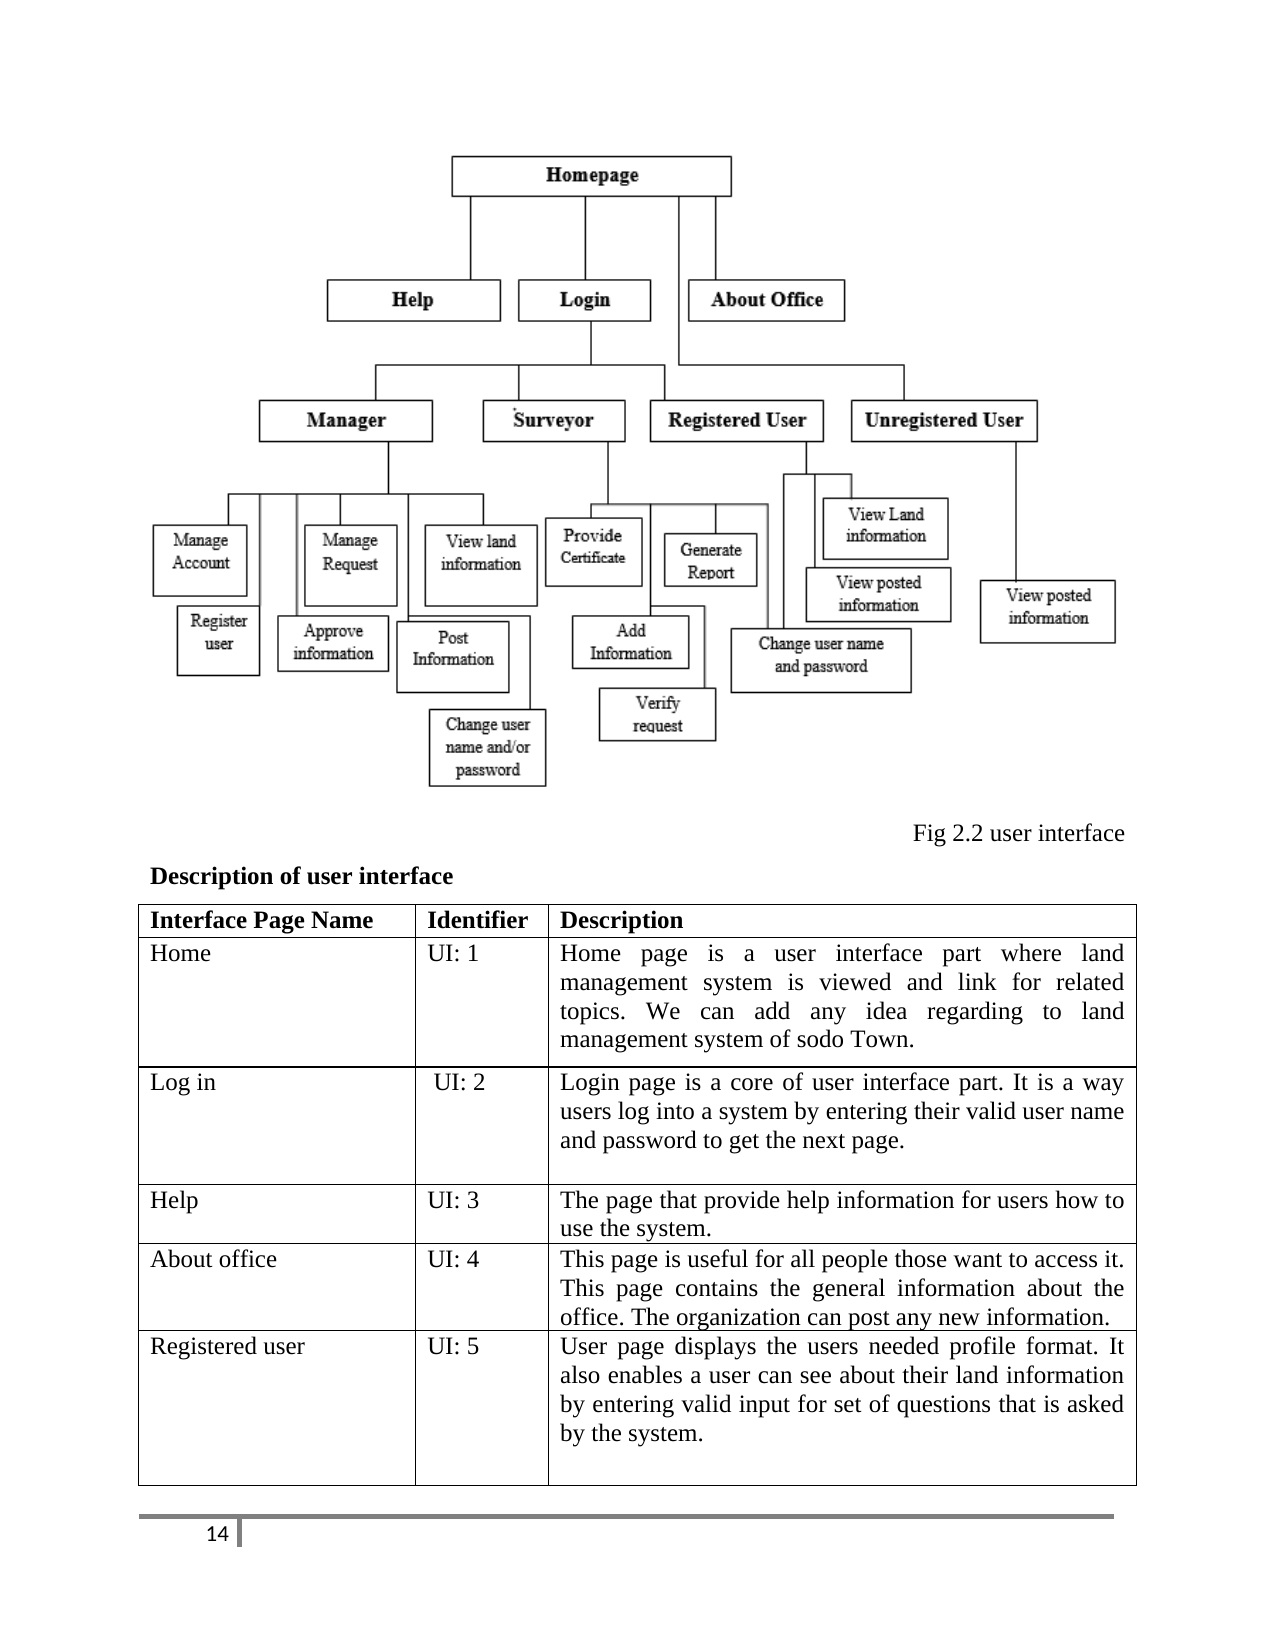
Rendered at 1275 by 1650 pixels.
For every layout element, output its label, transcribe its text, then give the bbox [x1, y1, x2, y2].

table_cell UI: 4 [416, 1244, 548, 1330]
table_cell This page is useful for all people those want to access it. This page contains the general information about the office. The organization can post any new information. [549, 1244, 1136, 1330]
table_cell Registered user [139, 1331, 415, 1485]
table_cell Help [139, 1185, 415, 1243]
table_cell UI: 2 [416, 1068, 548, 1184]
table_cell Login page is a core of user interface part. It is a way users log into a system by entering their valid user name and password to get the next page. [549, 1068, 1136, 1184]
table_cell Log in [139, 1068, 415, 1184]
picture [150, 150, 1125, 804]
table_cell UI: 5 [416, 1331, 548, 1485]
table_header Identifier [416, 905, 548, 937]
table_cell Home [139, 938, 415, 1066]
table_cell UI: 1 [416, 938, 548, 1066]
table_cell About office [139, 1244, 415, 1330]
table_cell Home page is a user interface part where land management system is viewed and link for related topics. We can add any idea regarding to land management system of sodo Town. [549, 938, 1136, 1066]
text Description of user interface [150, 861, 1125, 890]
text Fig 2.2 user interface [150, 818, 1125, 847]
table_header Interface Page Name [139, 905, 415, 937]
table_cell The page that provide help information for users how to use the system. [549, 1185, 1136, 1243]
table_header Description [549, 905, 1136, 937]
table_cell UI: 3 [416, 1185, 548, 1243]
table_cell User page displays the users needed profile format. It also enables a user can see about their land information by entering valid input for set of questions that is asked by the system. [549, 1331, 1136, 1485]
